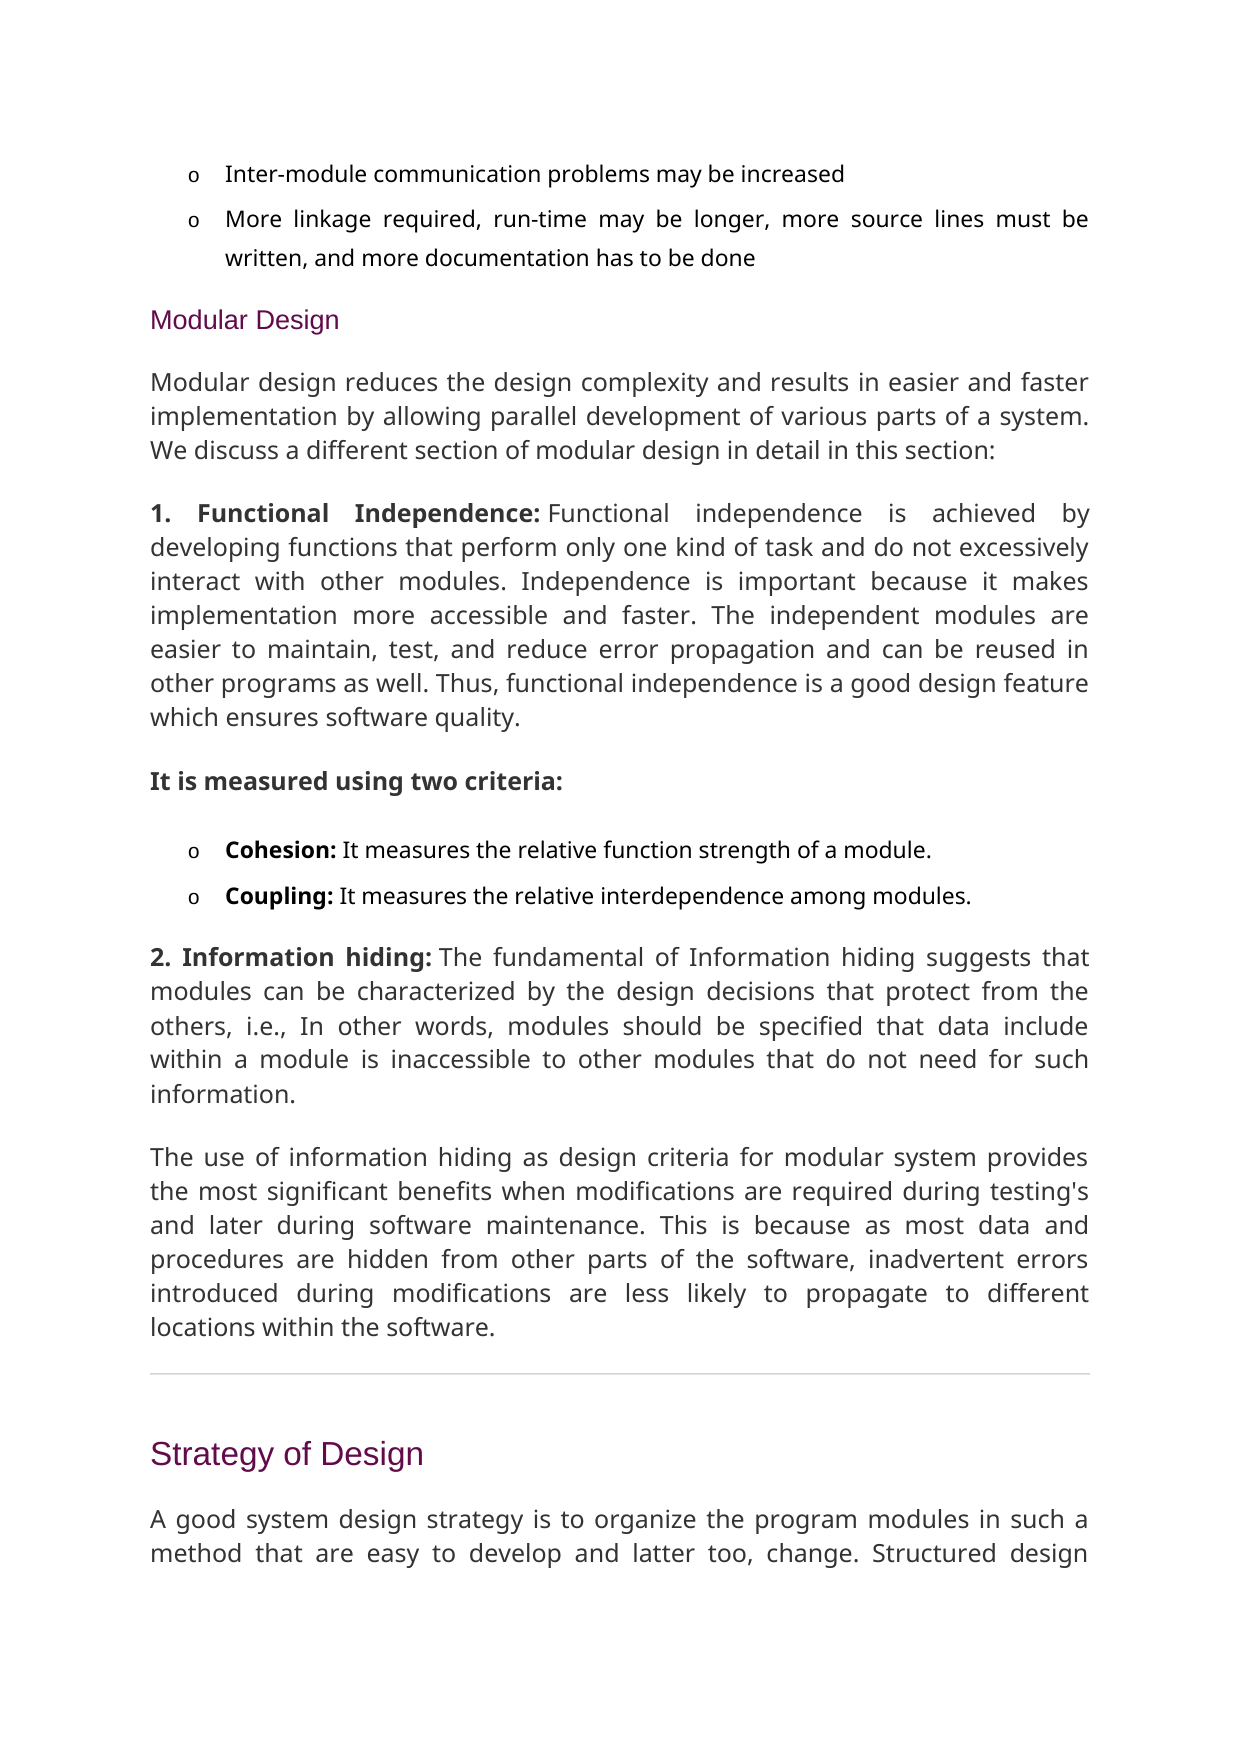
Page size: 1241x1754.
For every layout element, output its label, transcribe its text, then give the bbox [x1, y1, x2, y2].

text 2. Information hiding: The fundamental of Information hiding suggests that modules can be characterized by the design decisions that protect from the others, i.e., In other words, modules should be specified that data include within a module is inaccessible to other modules that do not need for such information. [150, 940, 1090, 1110]
text It is measured using two criteria: [150, 763, 1090, 797]
list Cohesion: It measures the relative function strength of a module. [187, 826, 1090, 866]
text The use of information hiding as design criteria for modular system provides the most significant benefits when modifications are required during testing's and later during software maintenance. This is because as most data and procedures are hidden from other parts of the software, inadvertent errors introduced during modifications are less likely to propagate to different locations within the software. [150, 1139, 1090, 1344]
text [150, 1502, 1090, 1570]
list Inter-module communication problems may be increased [187, 150, 1090, 189]
list Coupling: It measures the relative interdependence among modules. [187, 872, 1090, 911]
subtitle Strategy of Design [150, 1434, 1090, 1473]
text Modular design reduces the design complexity and results in easier and faster implementation by allowing parallel development of various parts of a system. We discuss a different section of modular design in detail in this section: [150, 364, 1090, 466]
subtitle Modular Design [150, 303, 1090, 335]
text 1. Functional Independence: Functional independence is achieved by developing functions that perform only one kind of task and do not excessively interact with other modules. Independence is important because it makes implementation more accessible and faster. The independent modules are easier to maintain, test, and reduce error propagation and can be reused in other programs as well. Thus, functional independence is a good design feature which ensures software quality. [150, 496, 1090, 734]
list More linkage required, run-time may be longer, more source lines must be written, and more documentation has to be done [187, 195, 1090, 273]
